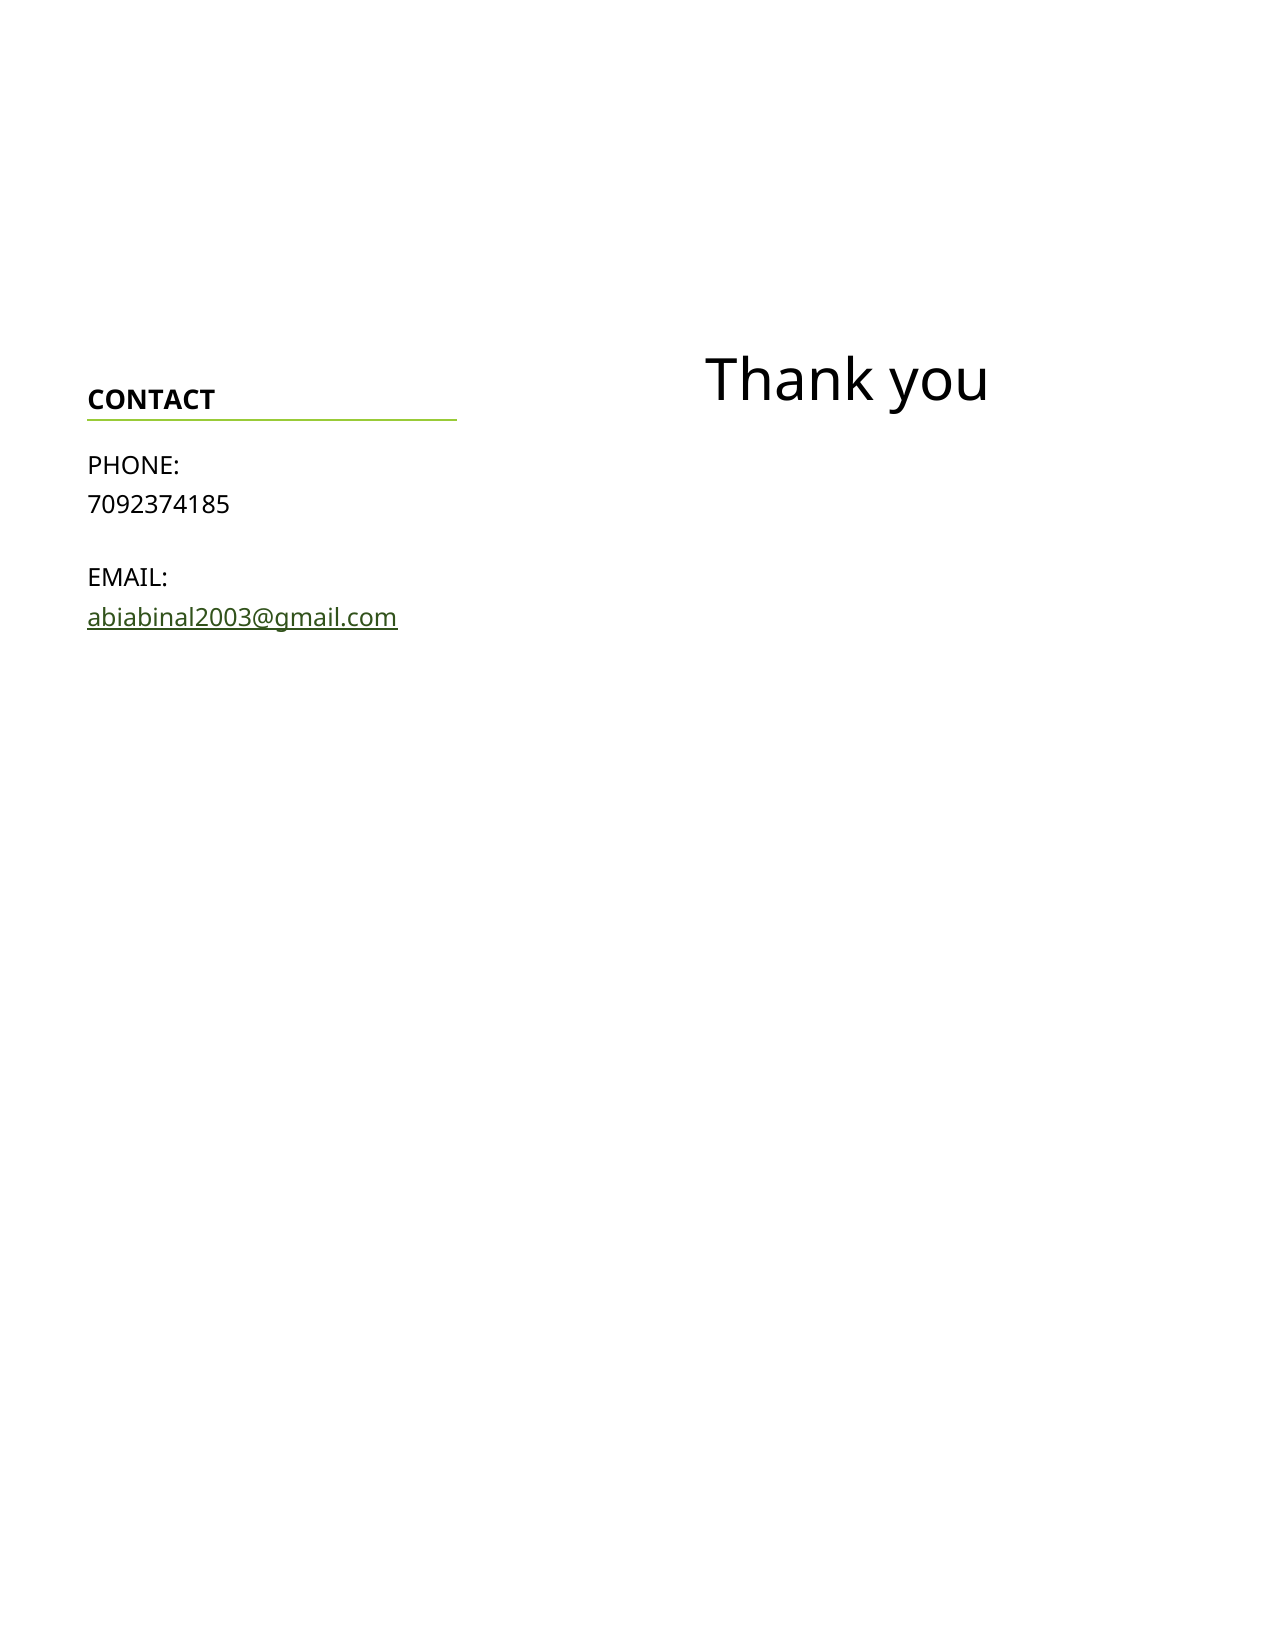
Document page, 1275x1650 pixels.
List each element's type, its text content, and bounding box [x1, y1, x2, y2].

table_cell 7092374185 abiabinal2003@gmail.com [75, 38, 506, 637]
